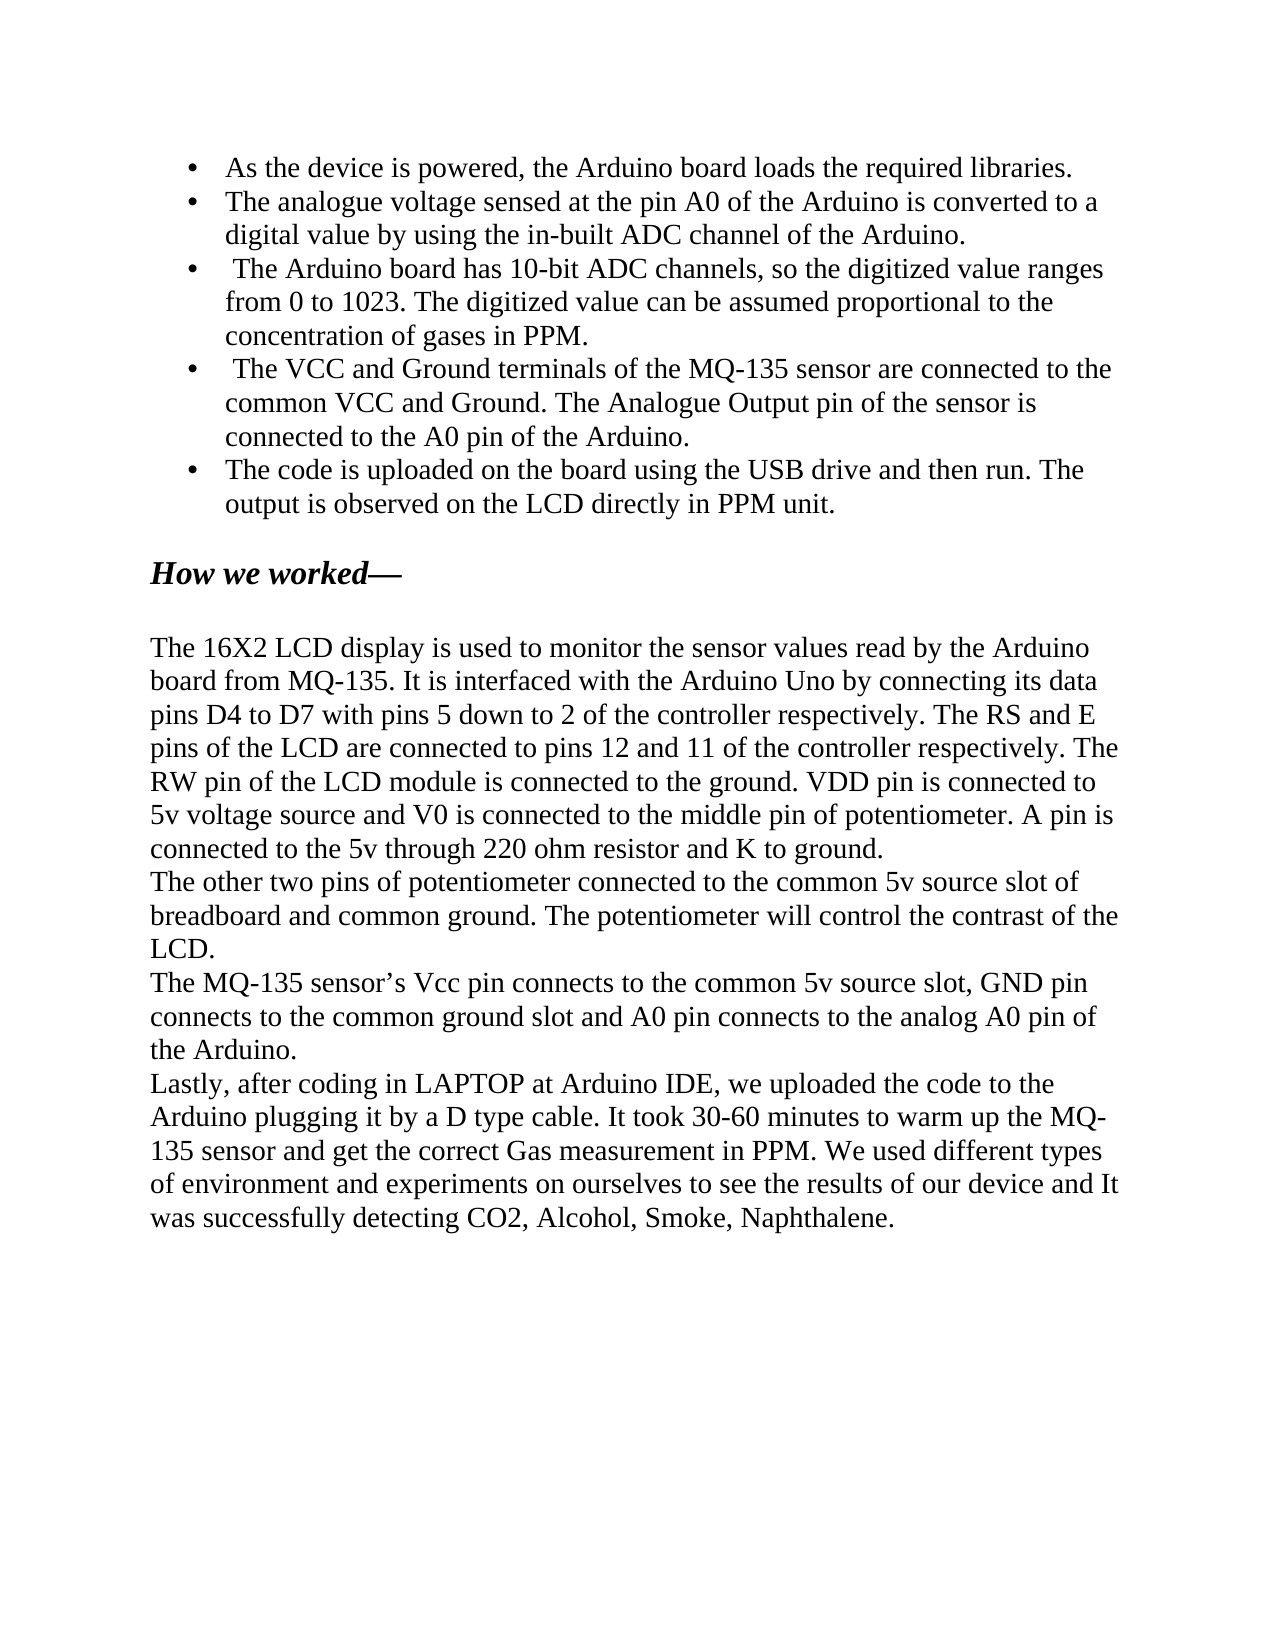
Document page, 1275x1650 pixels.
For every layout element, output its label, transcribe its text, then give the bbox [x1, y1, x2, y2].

text The other two pins of potentiometer connected to the common 5v source slot of breadboard and common ground. The potentiometer will control the contrast of the LCD. [150, 864, 1125, 965]
list As the device is powered, the Arduino board loads the required libraries. [187, 150, 1125, 184]
list The Arduino board has 10-bit ADC channels, so the digitized value ranges from 0 to 1023. The digitized value can be assumed proportional to the concentration of gases in PPM. [187, 251, 1125, 352]
list The VCC and Ground terminals of the MQ-135 sensor are connected to the common VCC and Ground. The Analogue Output pin of the sensor is connected to the A0 pin of the Arduino. [187, 352, 1125, 452]
text The 16X2 LCD display is used to monitor the sensor values read by the Arduino board from MQ-135. It is interfaced with the Arduino Uno by connecting its data pins D4 to D7 with pins 5 down to 2 of the controller respectively. The RS and E pins of the LCD are connected to pins 12 and 11 of the controller respectively. The RW pin of the LCD module is connected to the ground. VDD pin is connected to 5v voltage source and V0 is connected to the middle pin of potentiometer. A pin is connected to the 5v through 220 ohm resistor and K to ground. [150, 630, 1125, 864]
list The analogue voltage sensed at the pin A0 of the Arduino is converted to a digital value by using the in-built ADC channel of the Arduino. [187, 184, 1125, 251]
text Lastly, after coding in LAPTOP at Arduino IDE, we uploaded the code to the Arduino plugging it by a D type cable. It took 30-60 minutes to warm up the MQ-135 sensor and get the correct Gas measurement in PPM. We used different types of environment and experiments on ourselves to see the results of our device and It was successfully detecting CO2, Alcohol, Smoke, Naphthalene. [150, 1066, 1125, 1233]
text How we worked— [150, 553, 1125, 591]
text The MQ-135 sensor’s Vcc pin connects to the common 5v source slot, GND pin connects to the common ground slot and A0 pin connects to the analog A0 pin of the Arduino. [150, 965, 1125, 1066]
list The code is uploaded on the board using the USB drive and then run. The output is observed on the LCD directly in PPM unit. [187, 452, 1125, 519]
